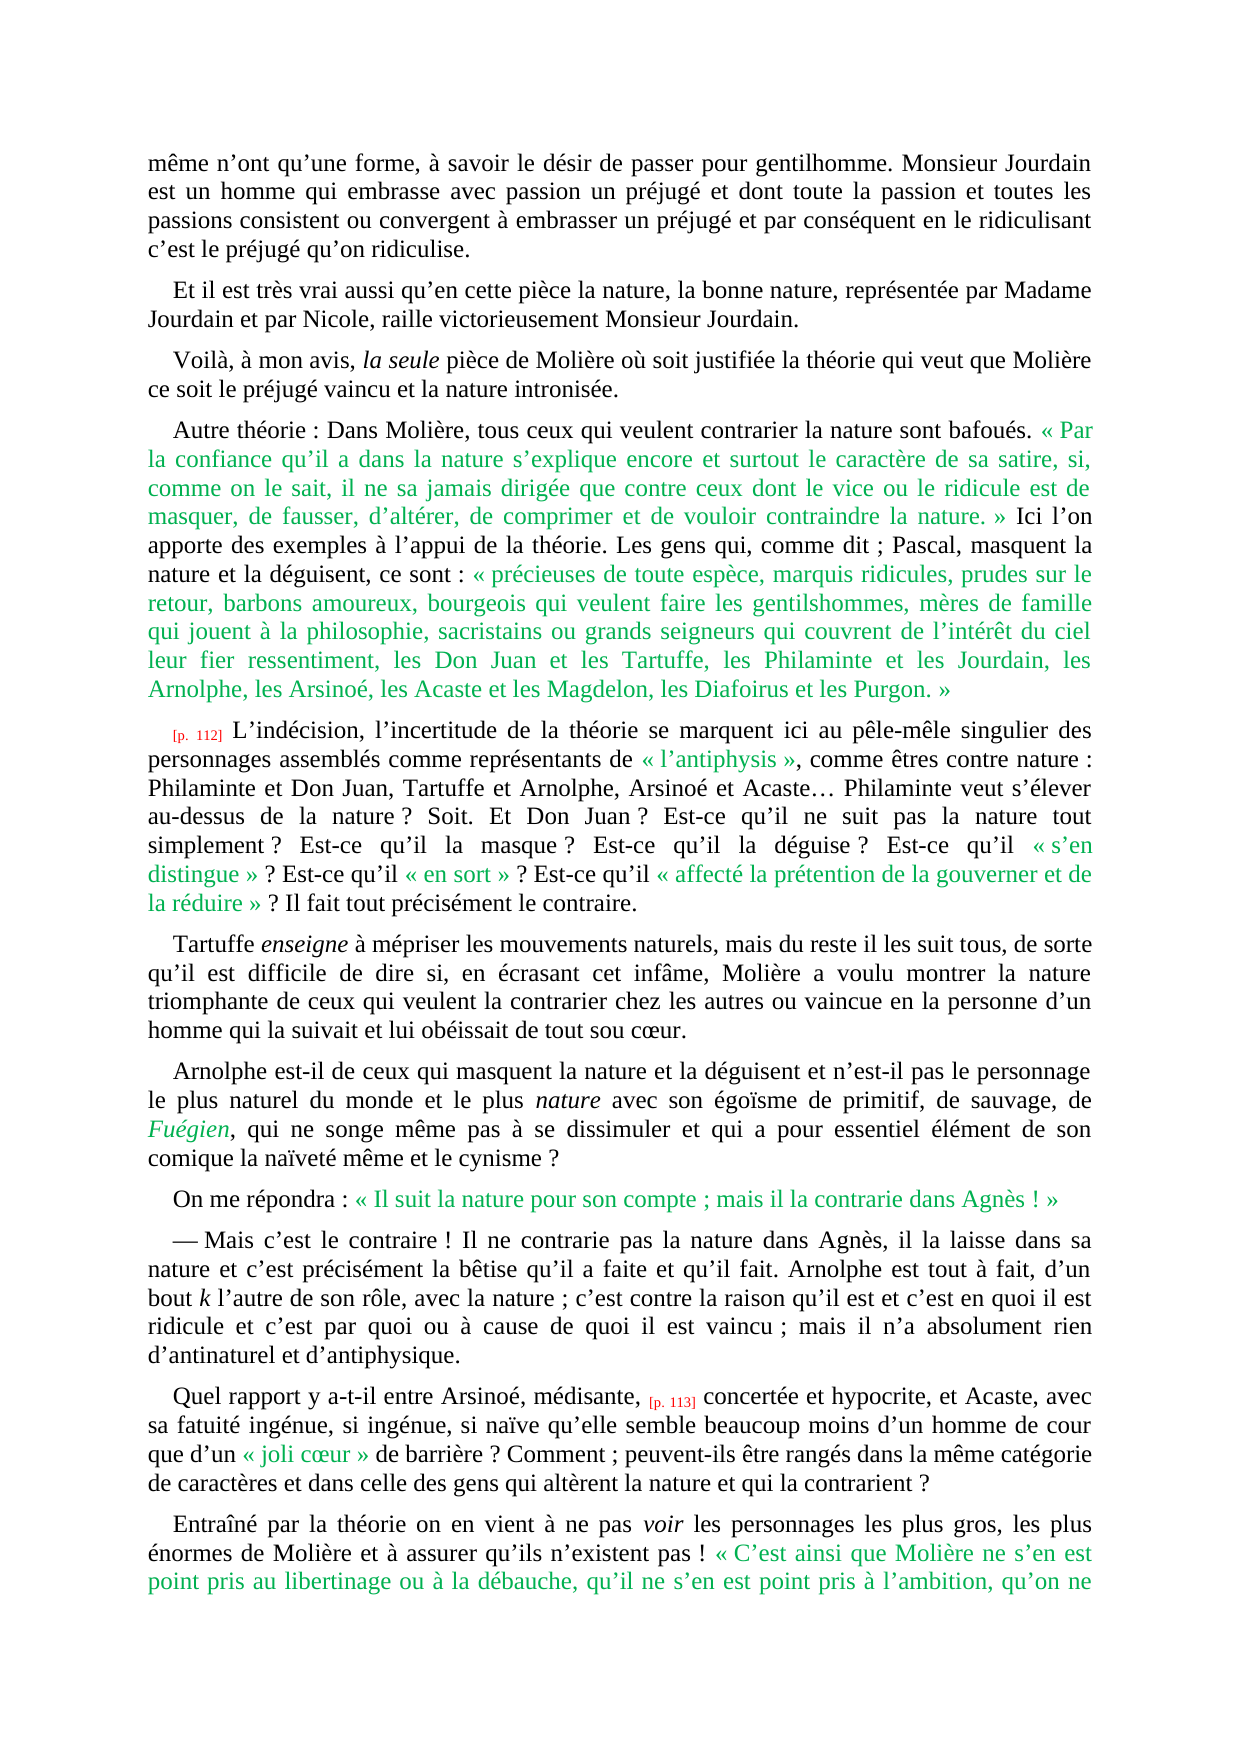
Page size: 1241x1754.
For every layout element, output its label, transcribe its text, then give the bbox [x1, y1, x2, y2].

text — Mais c’est le contraire ! Il ne contrarie pas la nature dans Agnès, il la laisse dans sa nature et c’est précisément la bêtise qu’il a faite et qu’il fait. Arnolphe est tout à fait, d’un bout k l’autre de son rôle, avec la nature ; c’est contre la raison qu’il est et c’est en quoi il est ridicule et c’est par quoi ou à cause de quoi il est vaincu ; mais il n’a absolument rien d’antinaturel et d’antiphysique. [148, 1225, 1093, 1369]
text Autre théorie : Dans Molière, tous ceux qui veulent contrarier la nature sont bafoués. « Par la confiance qu’il a dans la nature s’explique encore et surtout le caractère de sa satire, si, comme on le sait, il ne sa jamais dirigée que contre ceux dont le vice ou le ridicule est de masquer, de fausser, d’altérer, de comprimer et de vouloir contraindre la nature. » Ici l’on apporte des exemples à l’appui de la théorie. Les gens qui, comme dit ; Pascal, masquent la nature et la déguisent, ce sont : « précieuses de toute espèce, marquis ridicules, prudes sur le retour, barbons amoureux, bourgeois qui veulent faire les gentilshommes, mères de famille qui jouent à la philosophie, sacristains ou grands seigneurs qui couvrent de l’intérêt du ciel leur fier ressentiment, les Don Juan et les Tartuffe, les Philaminte et les Jourdain, les Arnolphe, les Arsinoé, les Acaste et les Magdelon, les Diafoirus et les Purgon. » [148, 415, 1093, 703]
text [p. 112] L’indécision, l’incertitude de la théorie se marquent ici au pêle-mêle singulier des personnages assemblés comme représentants de « l’antiphysis », comme êtres contre nature : Philaminte et Don Juan, Tartuffe et Arnolphe, Arsinoé et Acaste… Philaminte veut s’élever au-dessus de la nature ? Soit. Et Don Juan ? Est-ce qu’il ne suit pas la nature tout simplement ? Est-ce qu’il la masque ? Est-ce qu’il la déguise ? Est-ce qu’il « s’en distingue » ? Est-ce qu’il « en sort » ? Est-ce qu’il « affecté la prétention de la gouverner et de la réduire » ? Il fait tout précisément le contraire. [148, 715, 1093, 916]
text Voilà, à mon avis, la seule pièce de Molière où soit justifiée la théorie qui veut que Molière ce soit le préjugé vaincu et la nature intronisée. [148, 345, 1093, 403]
text Tartuffe enseigne à mépriser les mouvements naturels, mais du reste il les suit tous, de sorte qu’il est difficile de dire si, en écrasant cet infâme, Molière a voulu montrer la nature triomphante de ceux qui veulent la contrarier chez les autres ou vaincue en la personne d’un homme qui la suivait et lui obéissait de tout sou cœur. [148, 929, 1093, 1044]
text Quel rapport y a-t-il entre Arsinoé, médisante, [p. 113] concertée et hypocrite, et Acaste, avec sa fatuité ingénue, si ingénue, si naïve qu’elle semble beaucoup moins d’un homme de cour que d’un « joli cœur » de barrière ? Comment ; peuvent-ils être rangés dans la même catégorie de caractères et dans celle des gens qui altèrent la nature et qui la contrarient ? [148, 1381, 1093, 1496]
text Arnolphe est-il de ceux qui masquent la nature et la déguisent et n’est-il pas le personnage le plus naturel du monde et le plus nature avec son égoïsme de primitif, de sauvage, de Fuégien, qui ne songe même pas à se dissimuler et qui a pour essentiel élément de son comique la naïveté même et le cynisme ? [148, 1056, 1093, 1171]
text On me répondra : « Il suit la nature pour son compte ; mais il la contrarie dans Agnès ! » [148, 1184, 1093, 1213]
